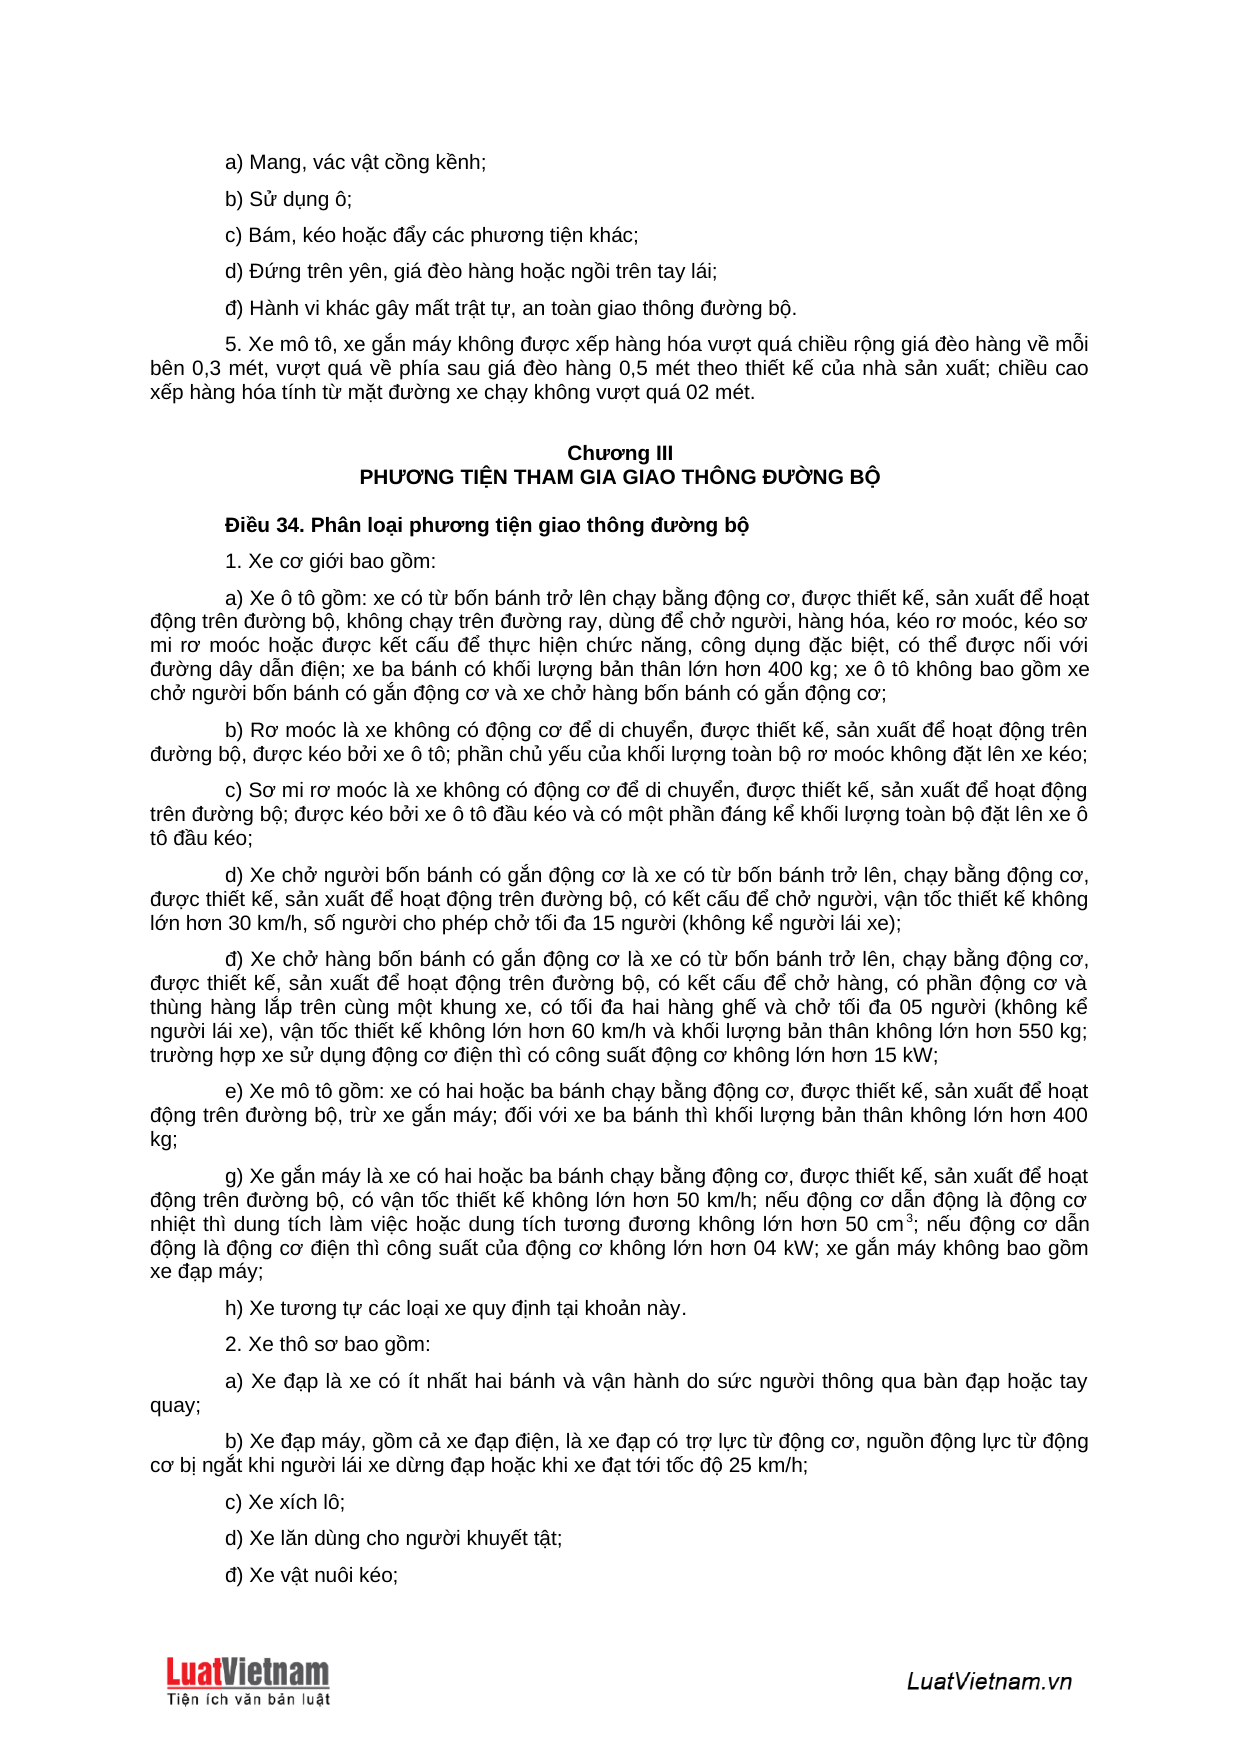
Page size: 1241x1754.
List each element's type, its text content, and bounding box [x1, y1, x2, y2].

text Điều 34. Phân loại phương tiện giao thông đường bộ [150, 512, 1090, 536]
text c) Bám, kéo hoặc đẩy các phương tiện khác; [150, 223, 1090, 247]
text h) Xe tương tự các loại xe quy định tại khoản này. [150, 1296, 1090, 1320]
text 2. Xe thô sơ bao gồm: [150, 1332, 1090, 1356]
text d) Xe lăn dùng cho người khuyết tật; [150, 1526, 1090, 1550]
text b) Sử dụng ô; [150, 186, 1090, 210]
text d) Đứng trên yên, giá đèo hàng hoặc ngồi trên tay lái; [150, 259, 1090, 283]
picture [150, 1634, 1090, 1729]
text đ) Xe chở hàng bốn bánh có gắn động cơ là xe có từ bốn bánh trở lên, chạy bằng động cơ, được thiết kế, sản xuất để hoạt động trên đường bộ, có kết cấu để chở hàng, có phần động cơ và thùng hàng lắp trên cùng một khung xe, có tối đa hai hàng ghế và chở tối đa 05 người (không kể người lái xe), vận tốc thiết kế không lớn hơn 60 km/h và khối lượng bản thân không lớn hơn 550 kg; trường hợp xe sử dụng động cơ điện thì có công suất động cơ không lớn hơn 15 kW; [150, 947, 1090, 1067]
text e) Xe mô tô gồm: xe có hai hoặc ba bánh chạy bằng động cơ, được thiết kế, sản xuất để hoạt động trên đường bộ, trừ xe gắn máy; đối với xe ba bánh thì khối lượng bản thân không lớn hơn 400 kg; [150, 1079, 1090, 1151]
text 1. Xe cơ giới bao gồm: [150, 549, 1090, 573]
text đ) Xe vật nuôi kéo; [150, 1562, 1090, 1586]
text g) Xe gắn máy là xe có hai hoặc ba bánh chạy bằng động cơ, được thiết kế, sản xuất để hoạt động trên đường bộ, có vận tốc thiết kế không lớn hơn 50 km/h; nếu động cơ dẫn động là động cơ nhiệt thì dung tích làm việc hoặc dung tích tương đương không lớn hơn 50 cm3; nếu động cơ dẫn động là động cơ điện thì công suất của động cơ không lớn hơn 04 kW; xe gắn máy không bao gồm xe đạp máy; [150, 1163, 1090, 1283]
text d) Xe chở người bốn bánh có gắn động cơ là xe có từ bốn bánh trở lên, chạy bằng động cơ, được thiết kế, sản xuất để hoạt động trên đường bộ, có kết cấu để chở người, vận tốc thiết kế không lớn hơn 30 km/h, số người cho phép chở tối đa 15 người (không kể người lái xe); [150, 862, 1090, 934]
text b) Xe đạp máy, gồm cả xe đạp điện, là xe đạp có trợ lực từ động cơ, nguồn động lực từ động cơ bị ngắt khi người lái xe dừng đạp hoặc khi xe đạt tới tốc độ 25 km/h; [150, 1429, 1090, 1477]
text 5. Xe mô tô, xe gắn máy không được xếp hàng hóa vượt quá chiều rộng giá đèo hàng về mỗi bên 0,3 mét, vượt quá về phía sau giá đèo hàng 0,5 mét theo thiết kế của nhà sản xuất; chiều cao xếp hàng hóa tính từ mặt đường xe chạy không vượt quá 02 mét. [150, 332, 1090, 404]
text Chương III [150, 441, 1090, 464]
text c) Sơ mi rơ moóc là xe không có động cơ để di chuyển, được thiết kế, sản xuất để hoạt động trên đường bộ; được kéo bởi xe ô tô đầu kéo và có một phần đáng kể khối lượng toàn bộ đặt lên xe ô tô đầu kéo; [150, 778, 1090, 850]
text PHƯƠNG TIỆN THAM GIA GIAO THÔNG ĐƯỜNG BỘ [150, 464, 1090, 488]
text b) Rơ moóc là xe không có động cơ để di chuyển, được thiết kế, sản xuất để hoạt động trên đường bộ, được kéo bởi xe ô tô; phần chủ yếu của khối lượng toàn bộ rơ moóc không đặt lên xe kéo; [150, 718, 1090, 766]
text a) Xe ô tô gồm: xe có từ bốn bánh trở lên chạy bằng động cơ, được thiết kế, sản xuất để hoạt động trên đường bộ, không chạy trên đường ray, dùng để chở người, hàng hóa, kéo rơ moóc, kéo sơ mi rơ moóc hoặc được kết cấu để thực hiện chức năng, công dụng đặc biệt, có thể được nối với đường dây dẫn điện; xe ba bánh có khối lượng bản thân lớn hơn 400 kg; xe ô tô không bao gồm xe chở người bốn bánh có gắn động cơ và xe chở hàng bốn bánh có gắn động cơ; [150, 585, 1090, 705]
text đ) Hành vi khác gây mất trật tự, an toàn giao thông đường bộ. [150, 296, 1090, 320]
text a) Mang, vác vật cồng kềnh; [150, 150, 1090, 174]
text c) Xe xích lô; [150, 1489, 1090, 1513]
text a) Xe đạp là xe có ít nhất hai bánh và vận hành do sức người thông qua bàn đạp hoặc tay quay; [150, 1369, 1090, 1417]
